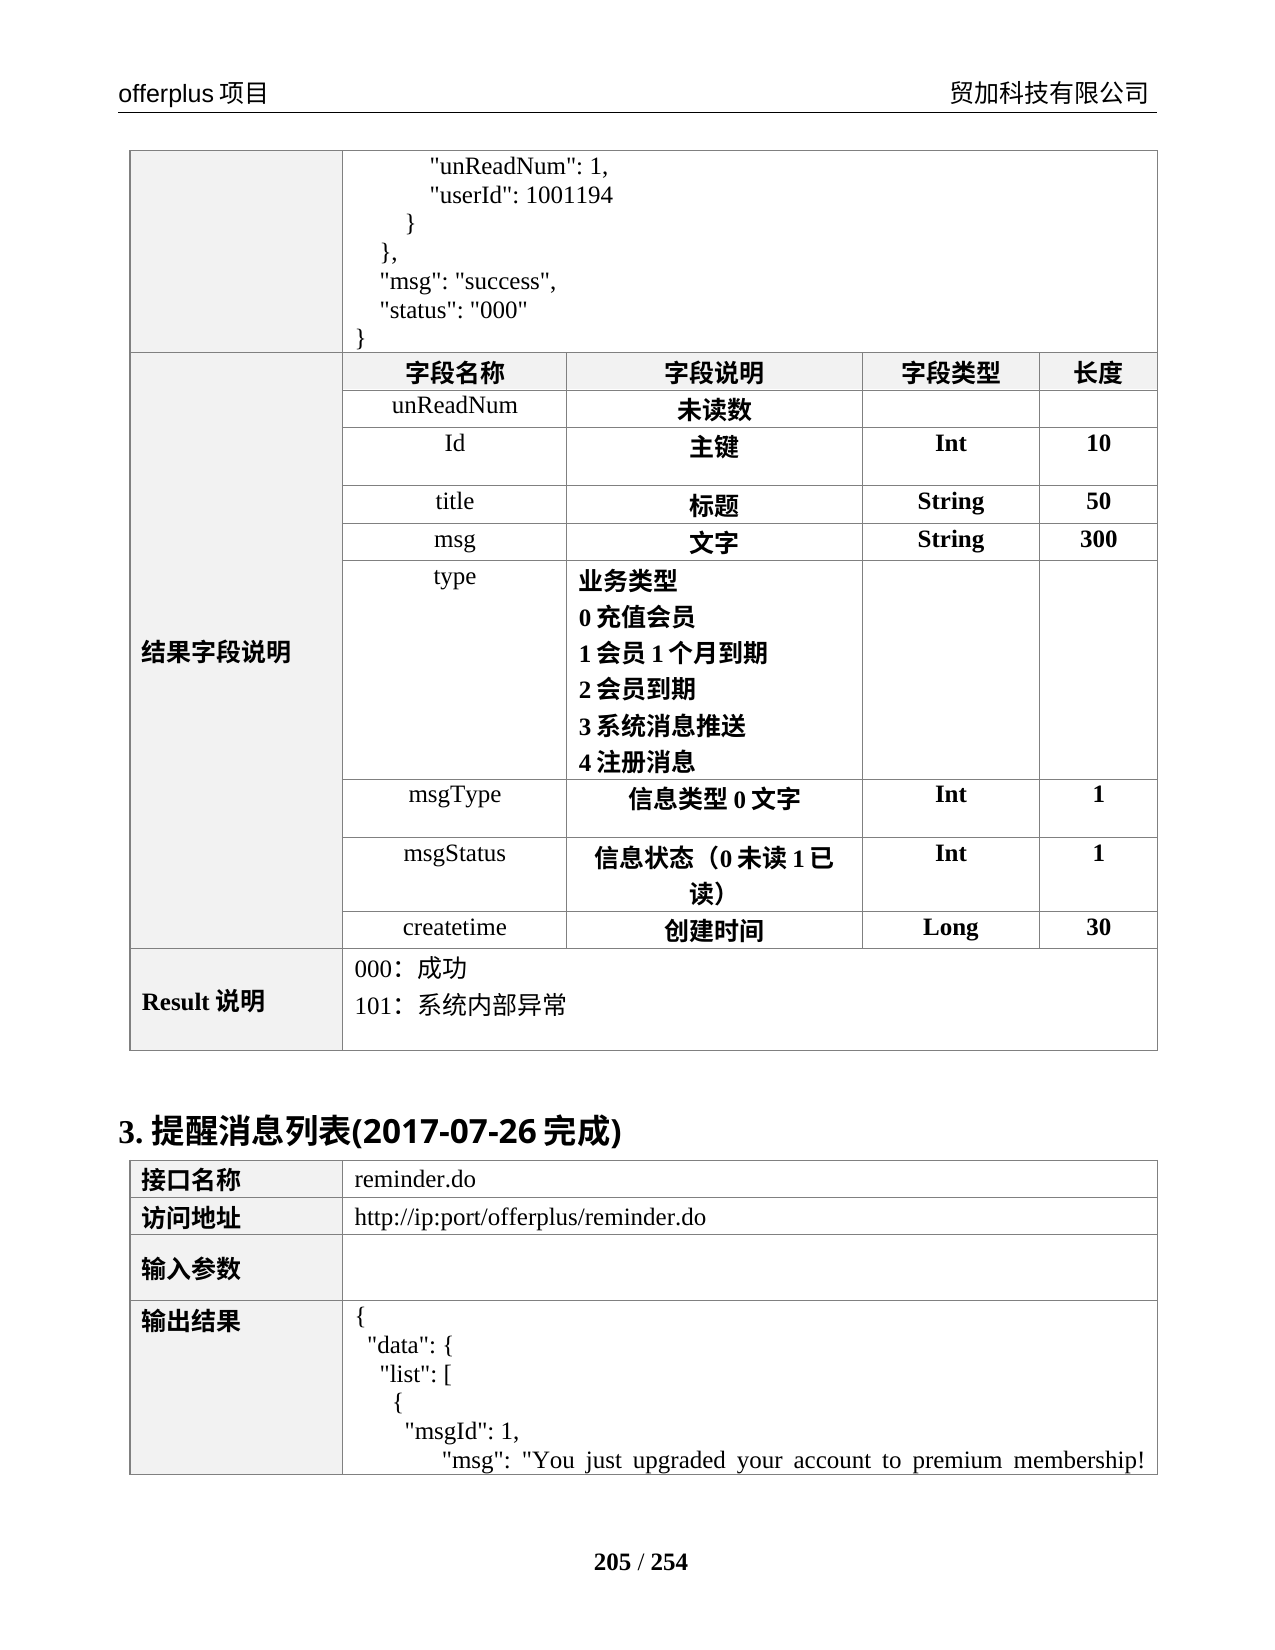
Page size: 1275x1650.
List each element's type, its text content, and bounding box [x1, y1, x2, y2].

subtitle 提醒消息列表(2017-07-26完成) [118, 1105, 1157, 1153]
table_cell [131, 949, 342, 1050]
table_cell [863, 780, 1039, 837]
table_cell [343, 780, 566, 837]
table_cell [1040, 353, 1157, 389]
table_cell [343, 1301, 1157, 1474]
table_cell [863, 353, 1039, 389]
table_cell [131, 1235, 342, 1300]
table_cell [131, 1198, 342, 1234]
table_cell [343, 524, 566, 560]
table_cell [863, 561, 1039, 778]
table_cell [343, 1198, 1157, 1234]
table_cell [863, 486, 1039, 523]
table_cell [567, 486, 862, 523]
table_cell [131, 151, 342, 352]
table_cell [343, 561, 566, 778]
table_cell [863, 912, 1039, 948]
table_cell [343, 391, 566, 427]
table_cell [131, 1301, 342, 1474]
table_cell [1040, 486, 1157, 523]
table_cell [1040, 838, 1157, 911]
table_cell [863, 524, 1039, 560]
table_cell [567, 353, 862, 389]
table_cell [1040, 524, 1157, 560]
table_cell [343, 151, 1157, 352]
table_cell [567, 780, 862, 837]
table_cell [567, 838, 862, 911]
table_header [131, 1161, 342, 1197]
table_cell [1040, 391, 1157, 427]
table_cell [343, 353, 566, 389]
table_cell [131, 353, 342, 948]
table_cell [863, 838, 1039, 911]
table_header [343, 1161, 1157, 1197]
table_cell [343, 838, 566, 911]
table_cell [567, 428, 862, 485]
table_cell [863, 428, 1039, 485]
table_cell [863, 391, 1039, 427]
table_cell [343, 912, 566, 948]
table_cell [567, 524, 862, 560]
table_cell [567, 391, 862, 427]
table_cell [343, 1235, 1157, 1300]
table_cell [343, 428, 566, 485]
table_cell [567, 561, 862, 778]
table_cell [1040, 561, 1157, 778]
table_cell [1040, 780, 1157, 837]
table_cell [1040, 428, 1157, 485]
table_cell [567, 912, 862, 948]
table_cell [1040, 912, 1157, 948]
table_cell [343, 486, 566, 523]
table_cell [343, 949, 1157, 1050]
